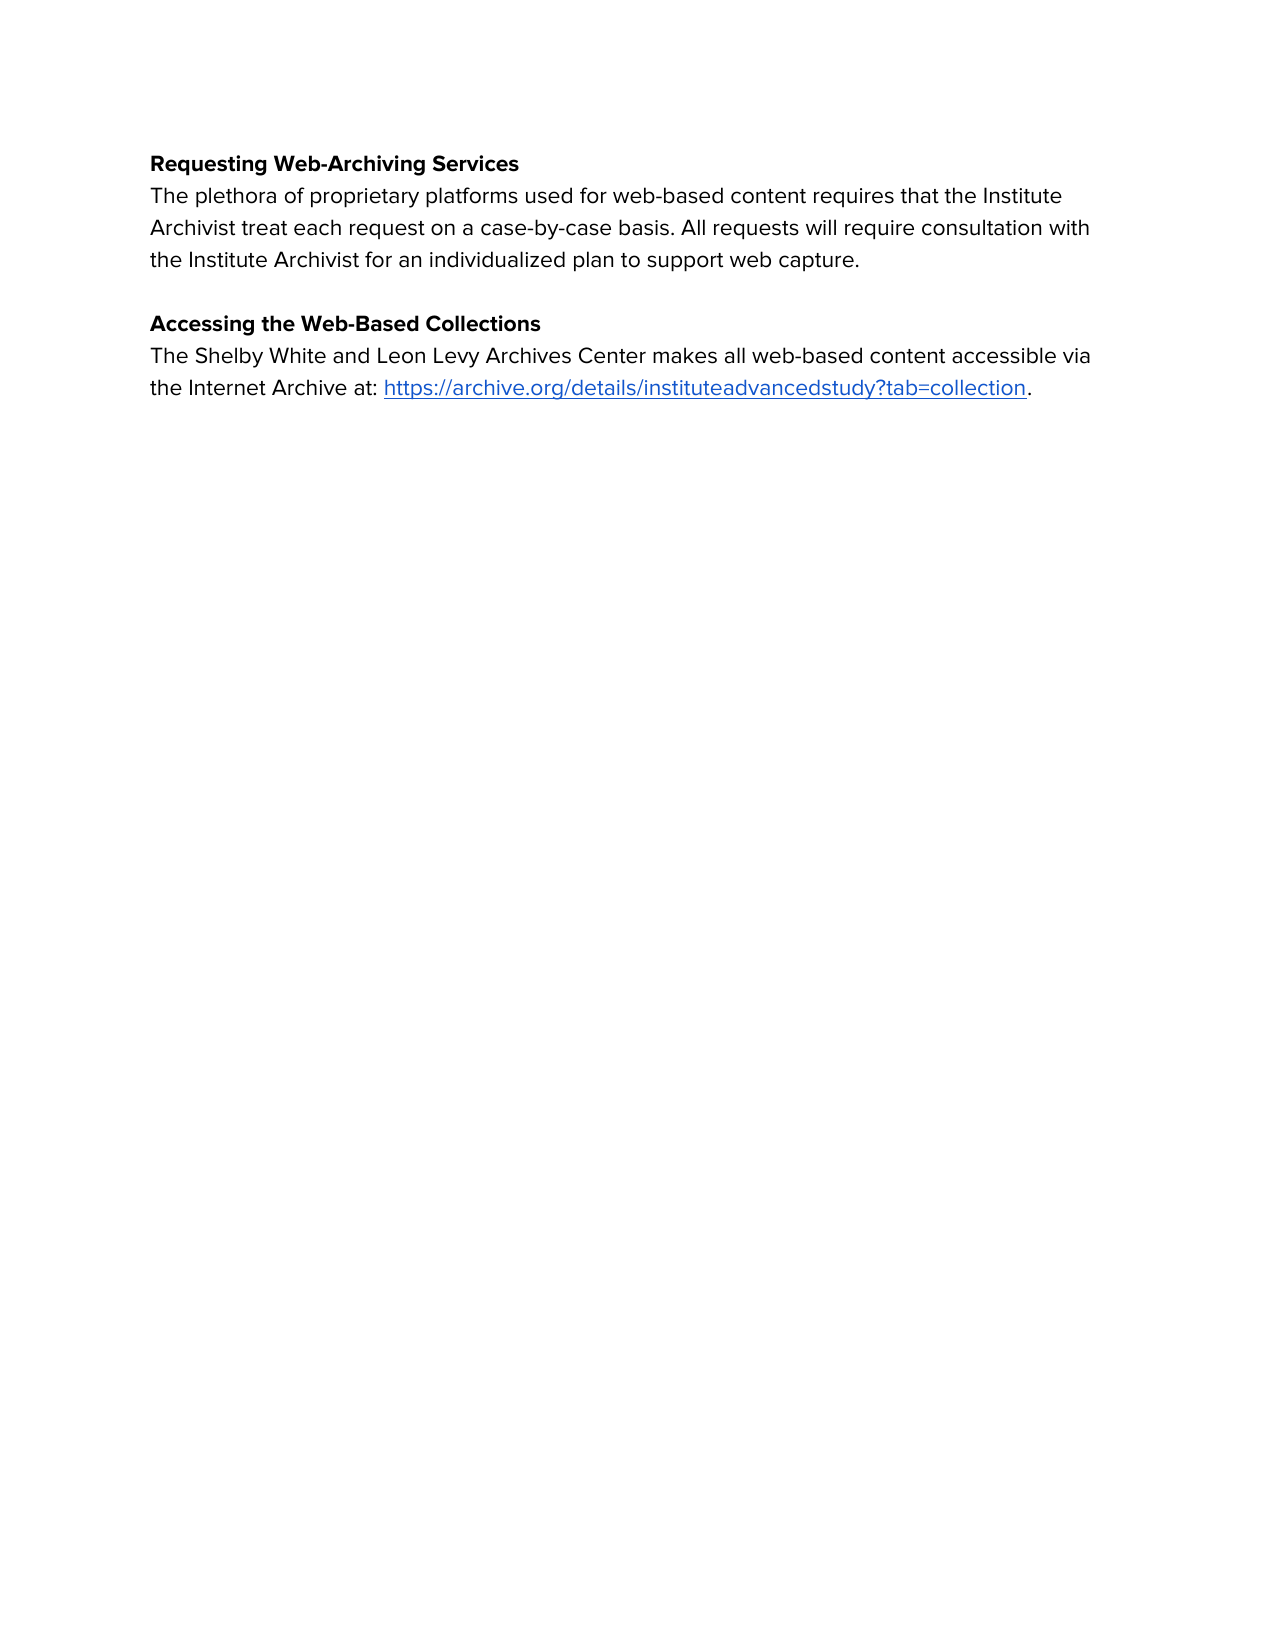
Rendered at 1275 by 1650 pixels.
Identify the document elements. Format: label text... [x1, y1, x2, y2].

text Accessing the Web-Based Collections [150, 310, 1125, 338]
text The plethora of proprietary platforms used for web-based content requires that the Institute Archivist treat each request on a case-by-case basis. All requests will require consultation with the Institute Archivist for an individualized plan to support web capture. [150, 182, 1125, 274]
text Requesting Web-Archiving Services [150, 150, 1125, 178]
text The Shelby White and Leon Levy Archives Center makes all web-based content accessible via the Internet Archive at: https://archive.org/details/instituteadvancedstudy?tab=collection. [150, 342, 1125, 402]
